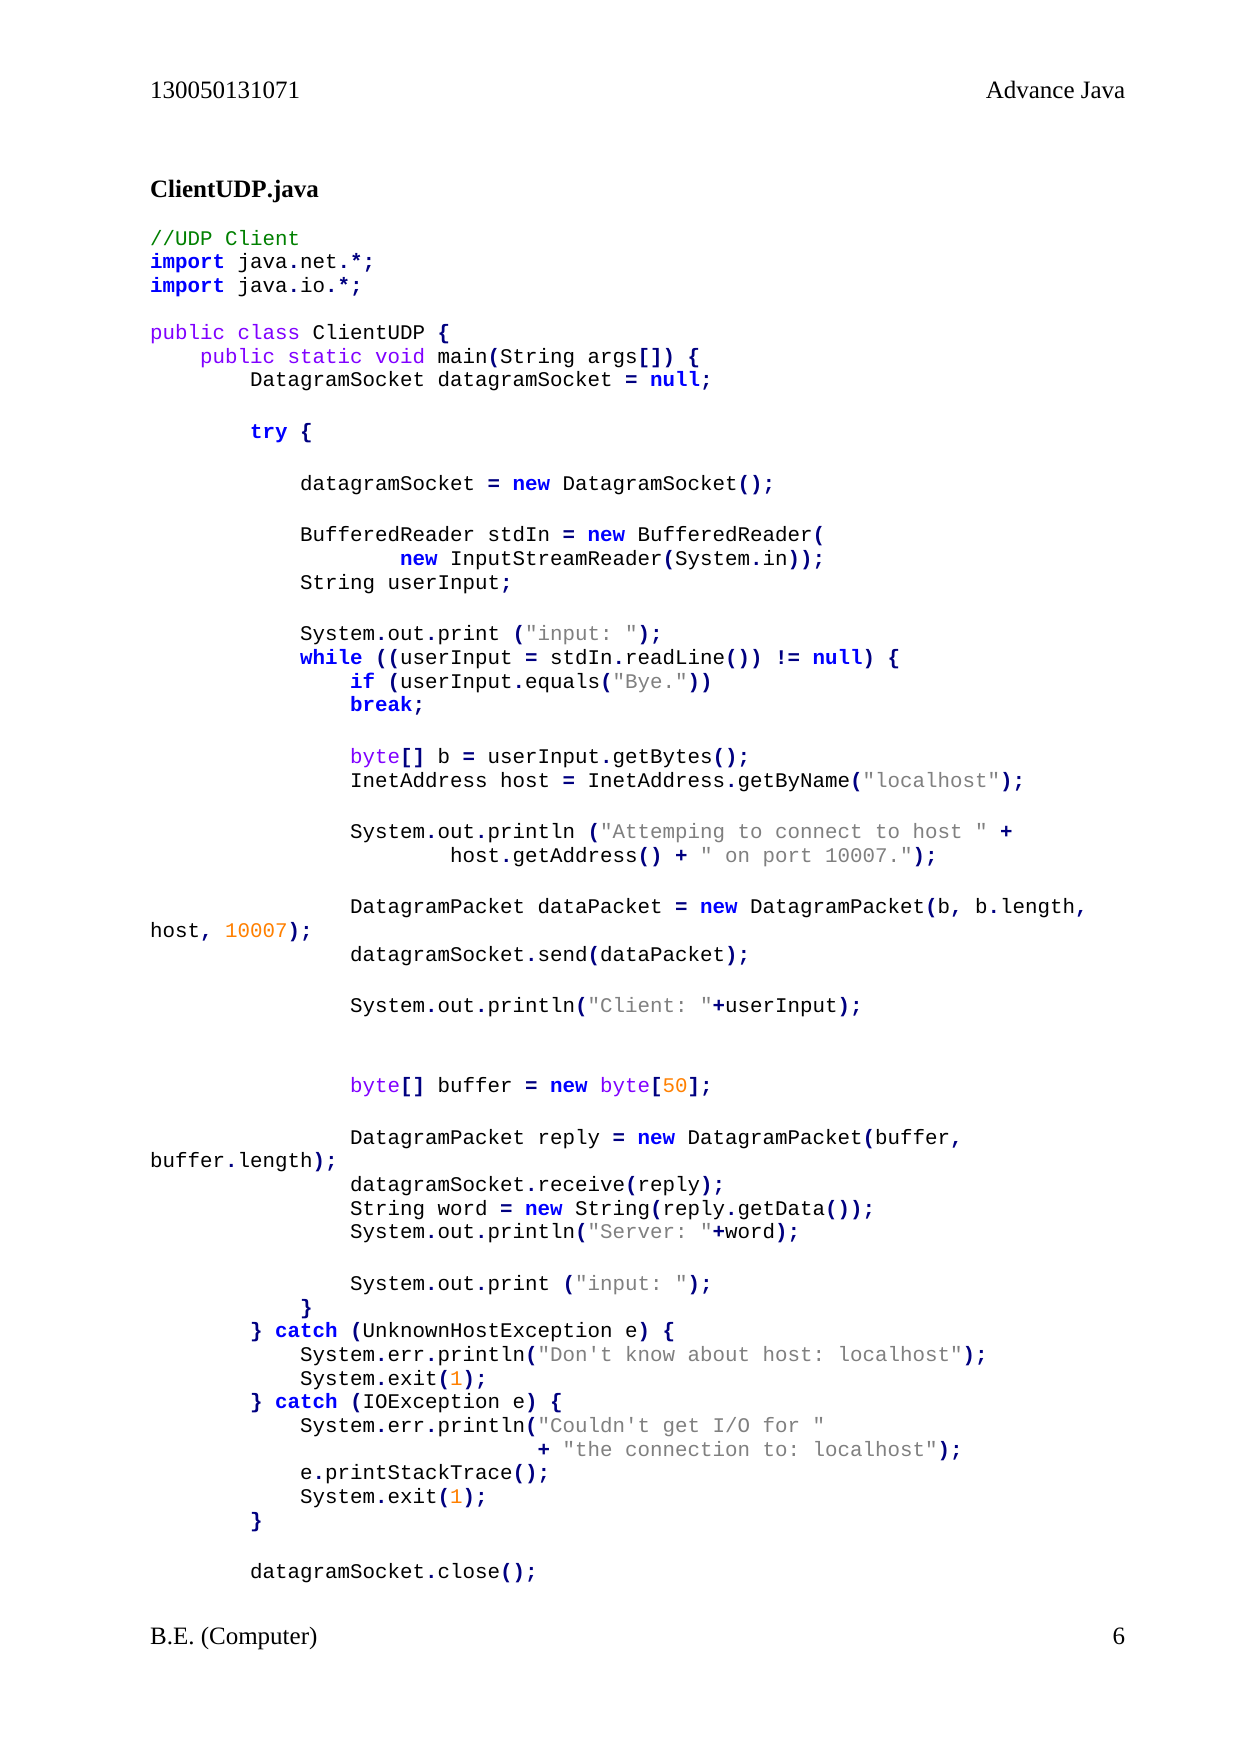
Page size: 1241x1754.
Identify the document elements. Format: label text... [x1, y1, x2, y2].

text } [150, 1297, 1090, 1320]
text byte[] buffer = new byte[50]; [150, 1075, 1090, 1099]
text } catch (UnknownHostException e) { [150, 1320, 1090, 1344]
text InetAddress host = InetAddress.getByName("localhost"); [150, 769, 1090, 793]
text import java.net.*; [150, 251, 1090, 275]
text System.err.println("Don't know about host: localhost"); [150, 1344, 1090, 1368]
text System.out.println ("Attemping to connect to host " + [150, 821, 1090, 845]
text System.out.print ("input: "); [150, 1273, 1090, 1297]
text datagramSocket.send(dataPacket); [150, 944, 1090, 967]
text byte[] b = userInput.getBytes(); [150, 746, 1090, 769]
text while ((userInput = stdIn.readLine()) != null) { [150, 647, 1090, 671]
text } catch (IOException e) { [150, 1391, 1090, 1415]
text System.exit(1); [150, 1486, 1090, 1509]
text DatagramPacket reply = new DatagramPacket(buffer, buffer.length); [150, 1127, 1090, 1174]
text public static void main(String args[]) { [150, 346, 1090, 369]
text datagramSocket = new DatagramSocket(); [150, 473, 1090, 496]
text DatagramSocket datagramSocket = null; [150, 369, 1090, 393]
text import java.io.*; [150, 275, 1090, 298]
text System.out.print ("input: "); [150, 623, 1090, 647]
text System.out.println("Client: "+userInput); [150, 996, 1090, 1019]
text //UDP Client [150, 227, 1090, 251]
text try { [150, 421, 1090, 445]
text ClientUDP.java [150, 174, 1090, 202]
text new InputStreamReader(System.in)); [150, 548, 1090, 572]
text DatagramPacket dataPacket = new DatagramPacket(b, b.length, host, 10007); [150, 897, 1090, 944]
text if (userInput.equals("Bye.")) [150, 671, 1090, 694]
text System.out.println("Server: "+word); [150, 1221, 1090, 1245]
text + "the connection to: localhost"); [150, 1439, 1090, 1462]
text System.exit(1); [150, 1368, 1090, 1391]
text datagramSocket.receive(reply); [150, 1174, 1090, 1198]
text public class ClientUDP { [150, 322, 1090, 346]
text } [150, 1509, 1090, 1533]
text String word = new String(reply.getData()); [150, 1198, 1090, 1221]
text datagramSocket.close(); [150, 1561, 1090, 1585]
text BufferedReader stdIn = new BufferedReader( [150, 524, 1090, 548]
text String userInput; [150, 572, 1090, 595]
text e.printStackTrace(); [150, 1462, 1090, 1486]
text host.getAddress() + " on port 10007."); [150, 845, 1090, 868]
text System.err.println("Couldn't get I/O for " [150, 1415, 1090, 1439]
text break; [150, 694, 1090, 718]
